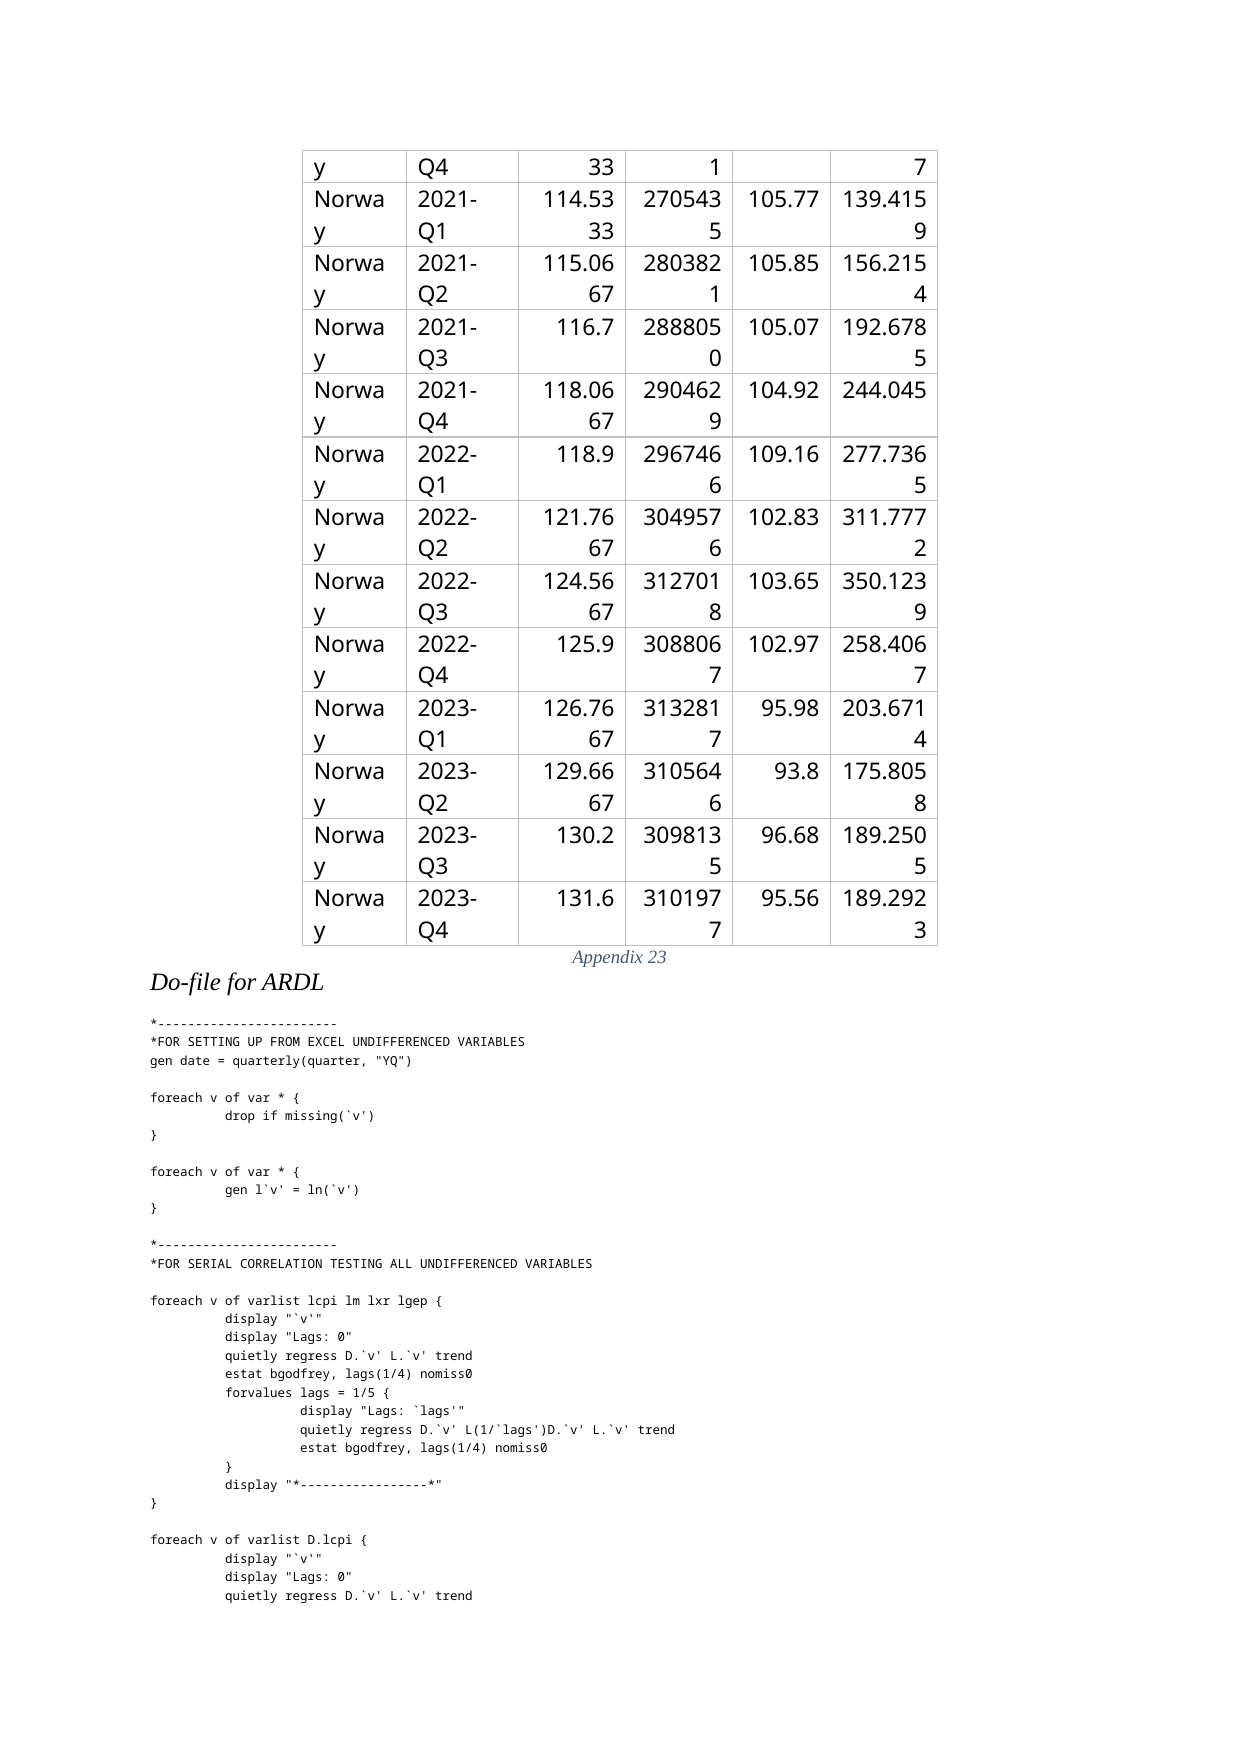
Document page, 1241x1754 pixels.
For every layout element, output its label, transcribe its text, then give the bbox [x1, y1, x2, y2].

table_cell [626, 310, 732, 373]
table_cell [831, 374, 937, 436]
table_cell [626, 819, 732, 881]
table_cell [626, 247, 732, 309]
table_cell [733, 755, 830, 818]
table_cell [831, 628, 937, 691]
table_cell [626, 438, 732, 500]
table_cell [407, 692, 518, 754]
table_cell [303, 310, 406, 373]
text foreach v of var * { [150, 1163, 1090, 1180]
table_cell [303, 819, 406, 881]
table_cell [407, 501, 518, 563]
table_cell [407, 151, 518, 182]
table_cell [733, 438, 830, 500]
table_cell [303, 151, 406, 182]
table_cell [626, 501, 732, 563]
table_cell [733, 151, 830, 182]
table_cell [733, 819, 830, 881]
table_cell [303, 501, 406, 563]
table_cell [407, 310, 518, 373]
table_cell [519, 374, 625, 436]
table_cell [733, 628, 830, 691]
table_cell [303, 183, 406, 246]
text display "`v'" [150, 1310, 1090, 1327]
text display "`v'" [150, 1550, 1090, 1567]
text *------------------------ [150, 1236, 1090, 1253]
text } [150, 1494, 1090, 1512]
text display "Lags: 0" [150, 1568, 1090, 1585]
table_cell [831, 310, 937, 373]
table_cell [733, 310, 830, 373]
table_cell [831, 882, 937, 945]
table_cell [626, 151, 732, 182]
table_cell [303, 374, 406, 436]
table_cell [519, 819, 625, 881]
text quietly regress D.`v' L(1/`lags')D.`v' L.`v' trend [150, 1421, 1090, 1438]
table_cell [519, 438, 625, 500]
text } [150, 1458, 1090, 1475]
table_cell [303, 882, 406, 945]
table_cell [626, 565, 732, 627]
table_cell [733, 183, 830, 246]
text quietly regress D.`v' L.`v' trend [150, 1347, 1090, 1364]
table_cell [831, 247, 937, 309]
text *------------------------ [150, 1015, 1090, 1032]
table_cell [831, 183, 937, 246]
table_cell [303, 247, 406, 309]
text estat bgodfrey, lags(1/4) nomiss0 [150, 1365, 1090, 1382]
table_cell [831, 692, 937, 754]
text quietly regress D.`v' L.`v' trend [150, 1587, 1090, 1604]
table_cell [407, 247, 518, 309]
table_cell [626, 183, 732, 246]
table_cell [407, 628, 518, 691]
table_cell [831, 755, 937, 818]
text } [150, 1199, 1090, 1217]
text } [150, 1126, 1090, 1143]
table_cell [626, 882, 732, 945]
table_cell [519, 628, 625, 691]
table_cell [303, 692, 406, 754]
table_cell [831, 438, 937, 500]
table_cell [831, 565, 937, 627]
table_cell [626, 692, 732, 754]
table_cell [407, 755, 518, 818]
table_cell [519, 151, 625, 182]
text display "*-----------------*" [150, 1476, 1090, 1493]
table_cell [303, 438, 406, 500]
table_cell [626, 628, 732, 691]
text foreach v of varlist lcpi lm lxr lgep { [150, 1292, 1090, 1309]
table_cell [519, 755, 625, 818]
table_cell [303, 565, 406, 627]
text display "Lags: 0" [150, 1328, 1090, 1346]
text foreach v of var * { [150, 1089, 1090, 1106]
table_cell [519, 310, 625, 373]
text gen l`v' = ln(`v') [150, 1181, 1090, 1198]
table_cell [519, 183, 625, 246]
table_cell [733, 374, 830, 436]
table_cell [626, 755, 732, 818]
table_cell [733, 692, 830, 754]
text Do-file for ARDL [150, 967, 1090, 996]
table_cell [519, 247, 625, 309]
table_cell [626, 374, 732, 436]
text foreach v of varlist D.lcpi { [150, 1531, 1090, 1548]
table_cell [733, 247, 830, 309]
text estat bgodfrey, lags(1/4) nomiss0 [150, 1439, 1090, 1456]
text display "Lags: `lags'" [150, 1402, 1090, 1419]
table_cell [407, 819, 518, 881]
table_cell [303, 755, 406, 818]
text forvalues lags = 1/5 { [150, 1384, 1090, 1401]
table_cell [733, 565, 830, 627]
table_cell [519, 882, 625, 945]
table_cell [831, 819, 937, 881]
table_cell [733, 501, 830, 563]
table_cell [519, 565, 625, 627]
text drop if missing(`v') [150, 1107, 1090, 1124]
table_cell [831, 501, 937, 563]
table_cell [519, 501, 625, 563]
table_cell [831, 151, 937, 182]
text *FOR SETTING UP FROM EXCEL UNDIFFERENCED VARIABLES [150, 1033, 1090, 1051]
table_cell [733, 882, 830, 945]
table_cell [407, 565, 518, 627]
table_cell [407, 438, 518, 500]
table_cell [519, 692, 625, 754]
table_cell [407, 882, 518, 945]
text gen date = quarterly(quarter, "YQ") [150, 1052, 1090, 1069]
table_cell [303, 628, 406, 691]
text *FOR SERIAL CORRELATION TESTING ALL UNDIFFERENCED VARIABLES [150, 1255, 1090, 1272]
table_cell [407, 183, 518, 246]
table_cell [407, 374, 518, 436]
